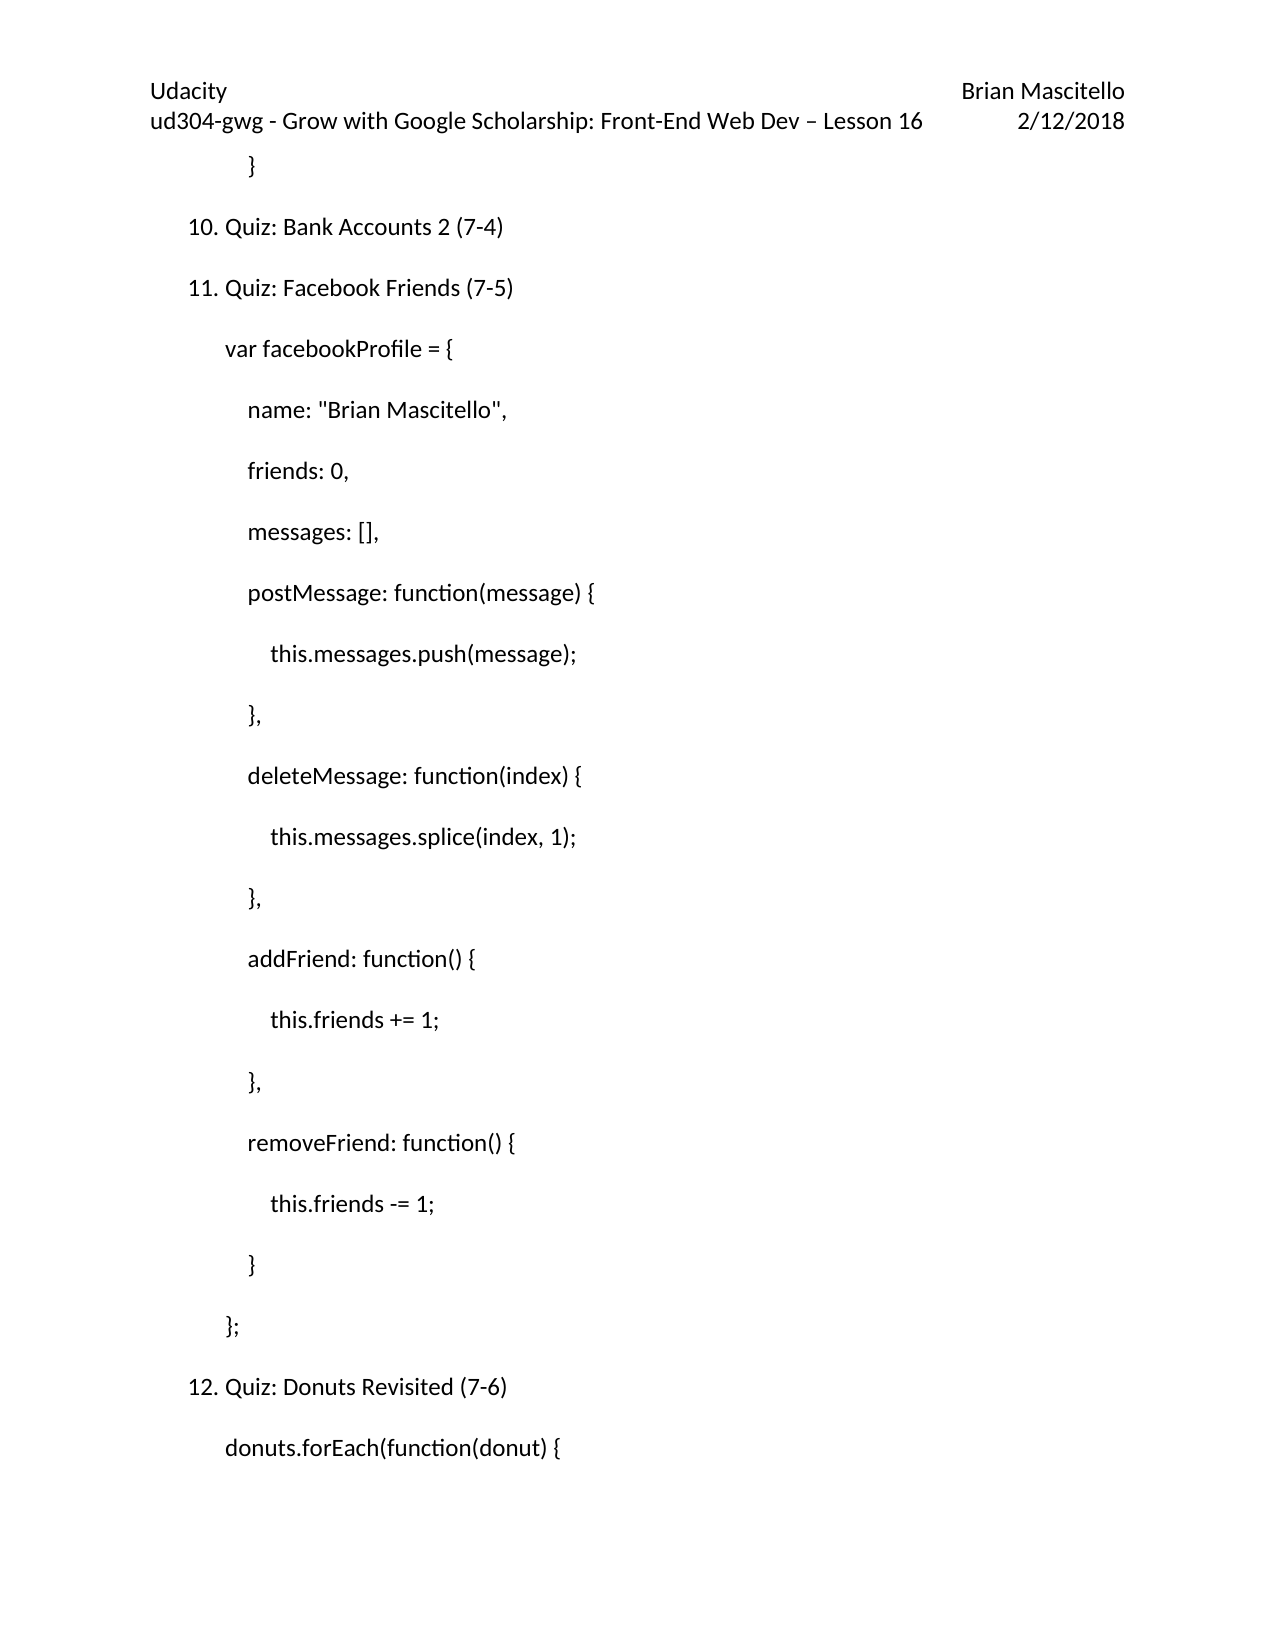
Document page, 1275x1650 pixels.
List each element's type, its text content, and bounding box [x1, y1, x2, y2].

list this.friends -= 1; [225, 1188, 1125, 1218]
list }, [225, 1066, 1125, 1096]
list this.friends += 1; [225, 1004, 1125, 1035]
list } [225, 1249, 1125, 1279]
list removeFriend: function() { [225, 1127, 1125, 1157]
list }, [225, 882, 1125, 913]
list Quiz: Donuts Revisited (7-6) [187, 1371, 1125, 1401]
list friends: 0, [225, 455, 1125, 486]
list }, [225, 699, 1125, 730]
list }; [225, 1310, 1125, 1340]
list Quiz: Bank Accounts 2 (7-4) [187, 211, 1125, 242]
list messages: [], [225, 516, 1125, 547]
list name: "Brian Mascitello", [225, 394, 1125, 425]
list } [225, 150, 1125, 181]
list donuts.forEach(function(donut) { [225, 1432, 1125, 1462]
list this.messages.splice(index, 1); [225, 821, 1125, 852]
list var facebookProfile = { [225, 333, 1125, 364]
list addFriend: function() { [225, 943, 1125, 974]
list Quiz: Facebook Friends (7-5) [187, 272, 1125, 303]
list postMessage: function(message) { [225, 577, 1125, 608]
list this.messages.push(message); [225, 638, 1125, 669]
list deleteMessage: function(index) { [225, 760, 1125, 791]
